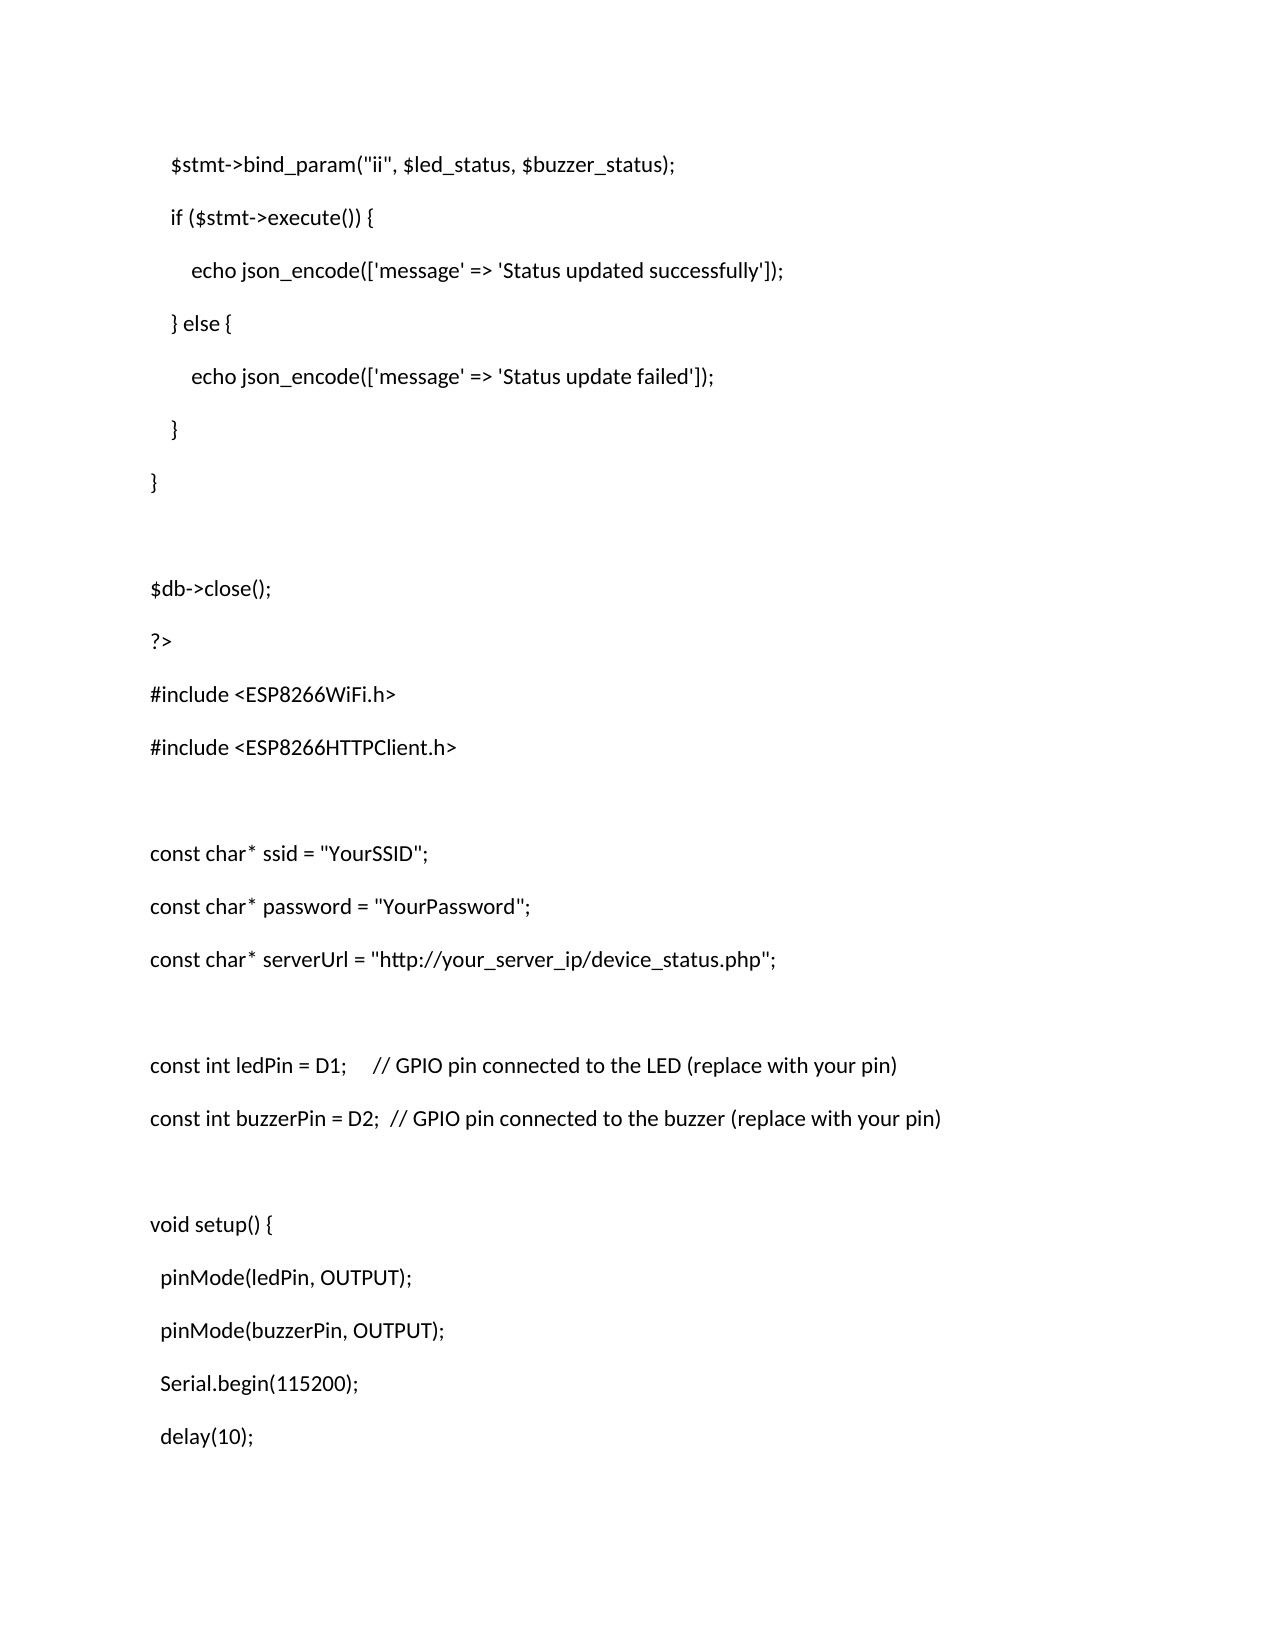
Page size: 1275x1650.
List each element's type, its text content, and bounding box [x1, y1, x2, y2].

text const char* serverUrl = "http://your_server_ip/device_status.php"; [150, 945, 1125, 973]
text } [150, 468, 1125, 496]
text pinMode(buzzerPin, OUTPUT); [150, 1316, 1125, 1344]
text echo json_encode(['message' => 'Status updated successfully']); [150, 256, 1125, 284]
text echo json_encode(['message' => 'Status update failed']); [150, 362, 1125, 390]
text #include <ESP8266WiFi.h> [150, 680, 1125, 708]
text } [150, 415, 1125, 443]
text void setup() { [150, 1210, 1125, 1238]
text const char* ssid = "YourSSID"; [150, 839, 1125, 867]
text Serial.begin(115200); [150, 1369, 1125, 1397]
text if ($stmt->execute()) { [150, 203, 1125, 231]
text pinMode(ledPin, OUTPUT); [150, 1263, 1125, 1291]
text const char* password = "YourPassword"; [150, 892, 1125, 920]
text const int buzzerPin = D2; // GPIO pin connected to the buzzer (replace with your pin) [150, 1104, 1125, 1132]
text #include <ESP8266HTTPClient.h> [150, 733, 1125, 761]
text ?> [150, 627, 1125, 655]
text const int ledPin = D1; // GPIO pin connected to the LED (replace with your pin) [150, 1051, 1125, 1079]
text $stmt->bind_param("ii", $led_status, $buzzer_status); [150, 150, 1125, 178]
text } else { [150, 309, 1125, 337]
text delay(10); [150, 1422, 1125, 1451]
text $db->close(); [150, 574, 1125, 602]
